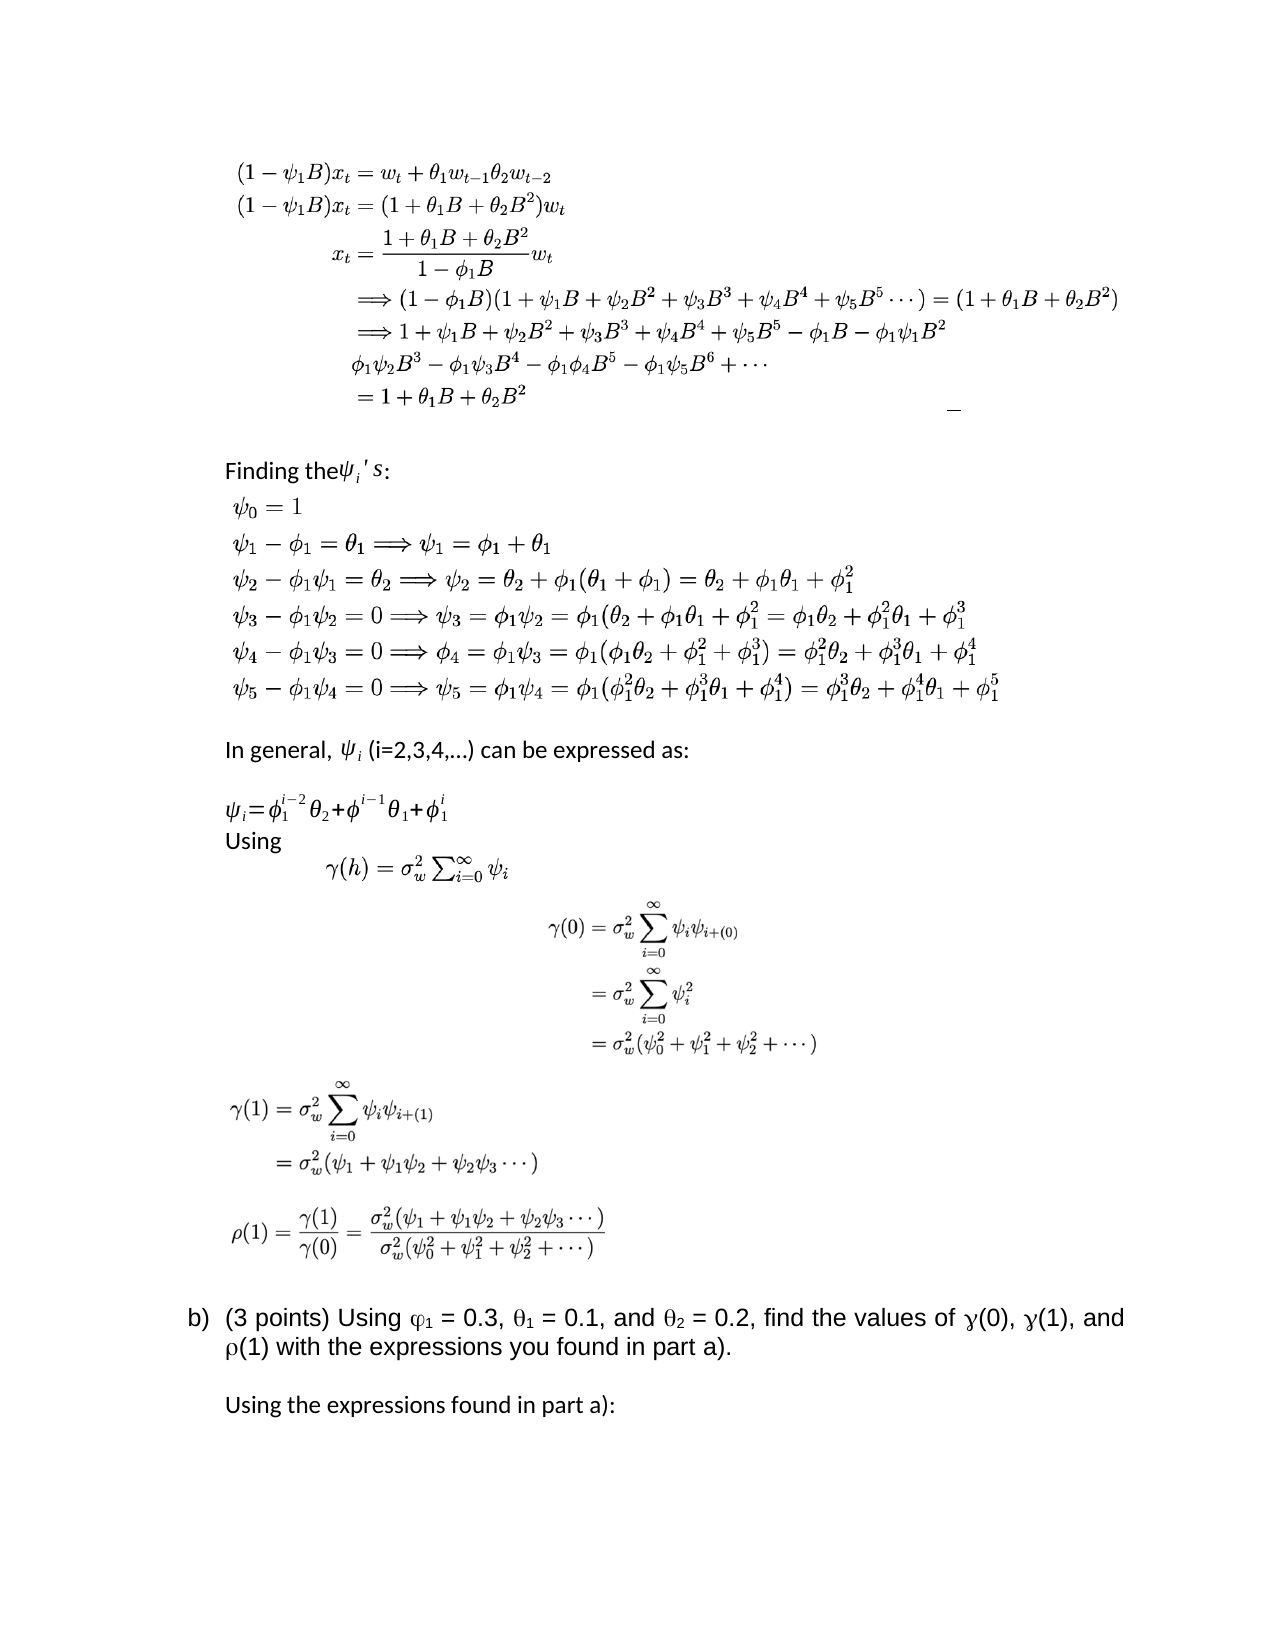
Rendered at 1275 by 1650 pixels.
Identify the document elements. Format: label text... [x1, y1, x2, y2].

text Using the expressions found in part a): [225, 1389, 1125, 1420]
text Using [150, 825, 1125, 856]
list (3 points) Using j1 = 0.3, q1 = 0.1, and q2 = 0.2, find the values of g(0), g(1), and r(1) with the expressions you found in part a). [187, 1303, 1125, 1361]
text In general, (i=2,3,4,…) can be expressed as: [225, 734, 1125, 765]
picture [225, 486, 1013, 705]
text Finding the: [225, 455, 1125, 486]
picture [225, 884, 853, 1275]
picture [150, 150, 1125, 427]
picture [313, 844, 522, 901]
